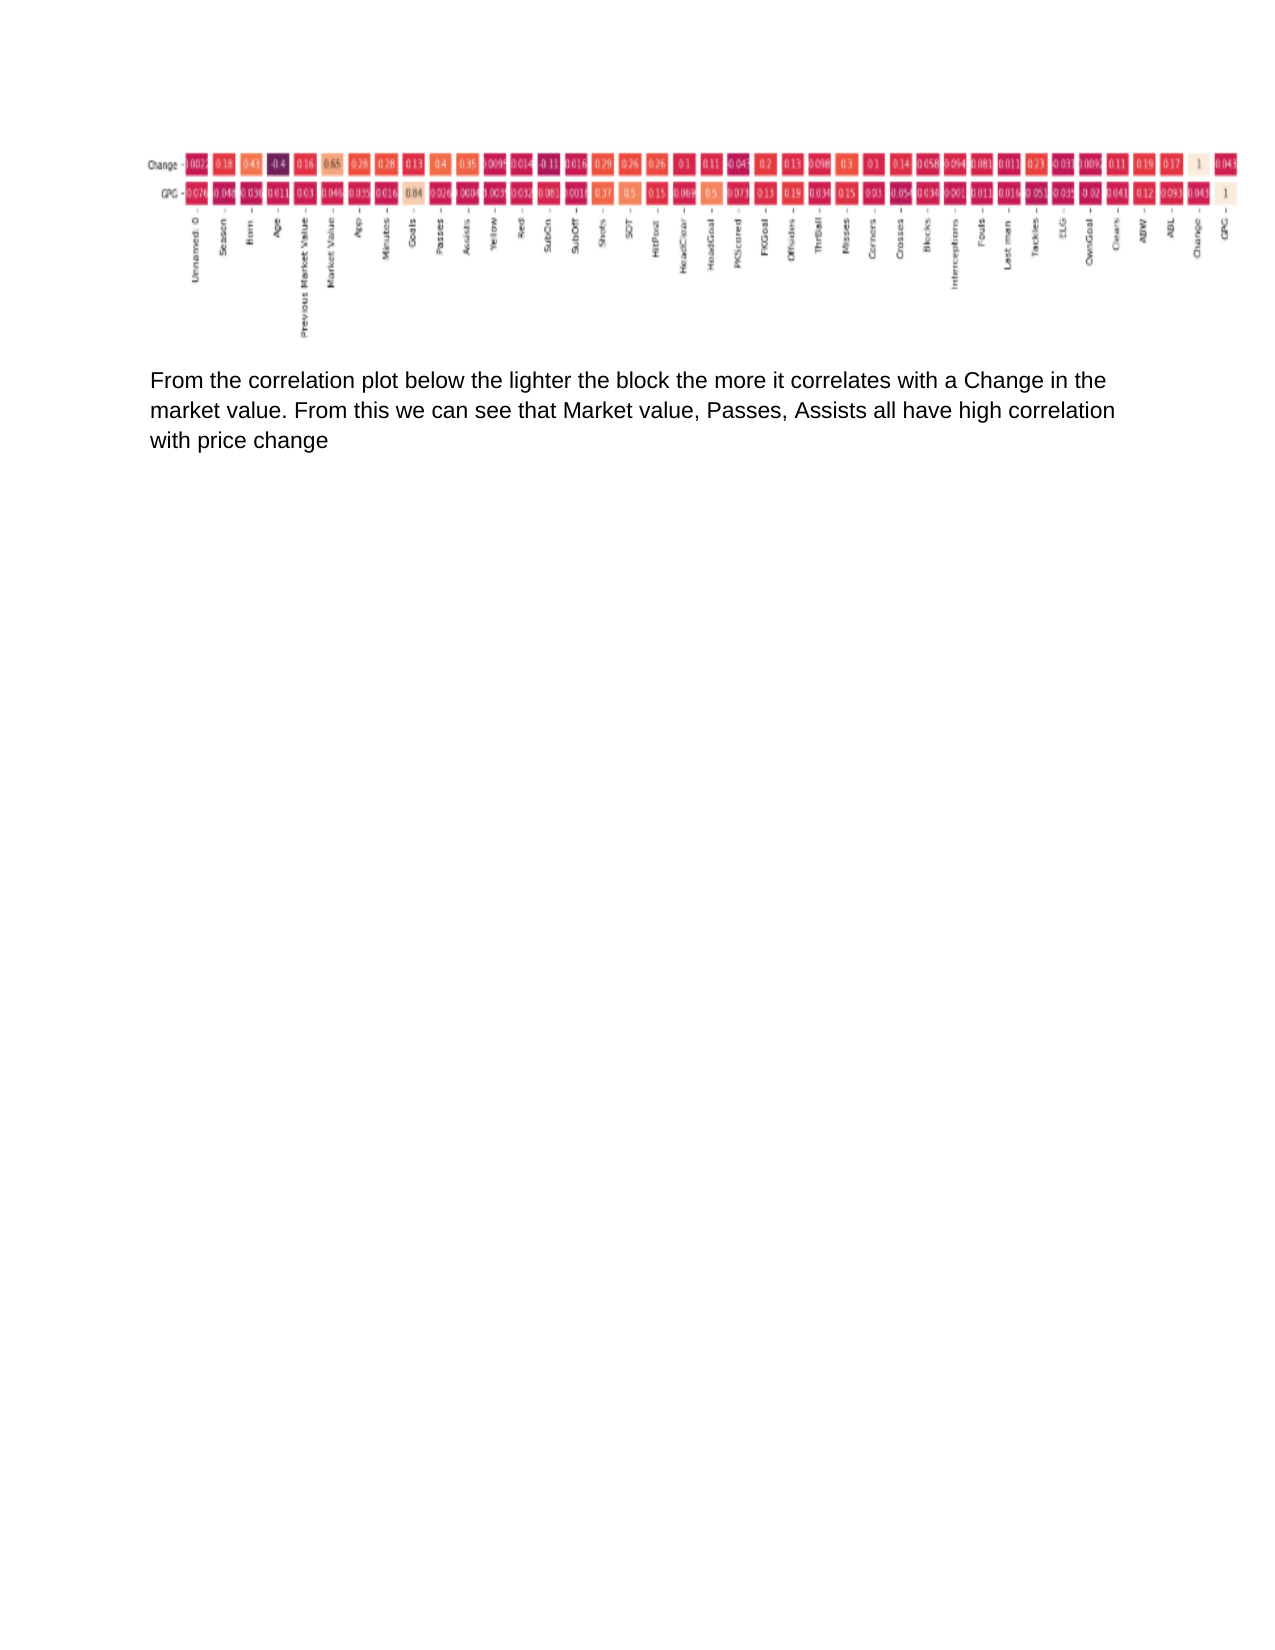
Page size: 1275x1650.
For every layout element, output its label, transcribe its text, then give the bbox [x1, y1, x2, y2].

picture [137, 150, 1274, 363]
text From the correlation plot below the lighter the block the more it correlates with a Change in the market value. From this we can see that Market value, Passes, Assists all have high correlation with price change [150, 363, 1125, 453]
